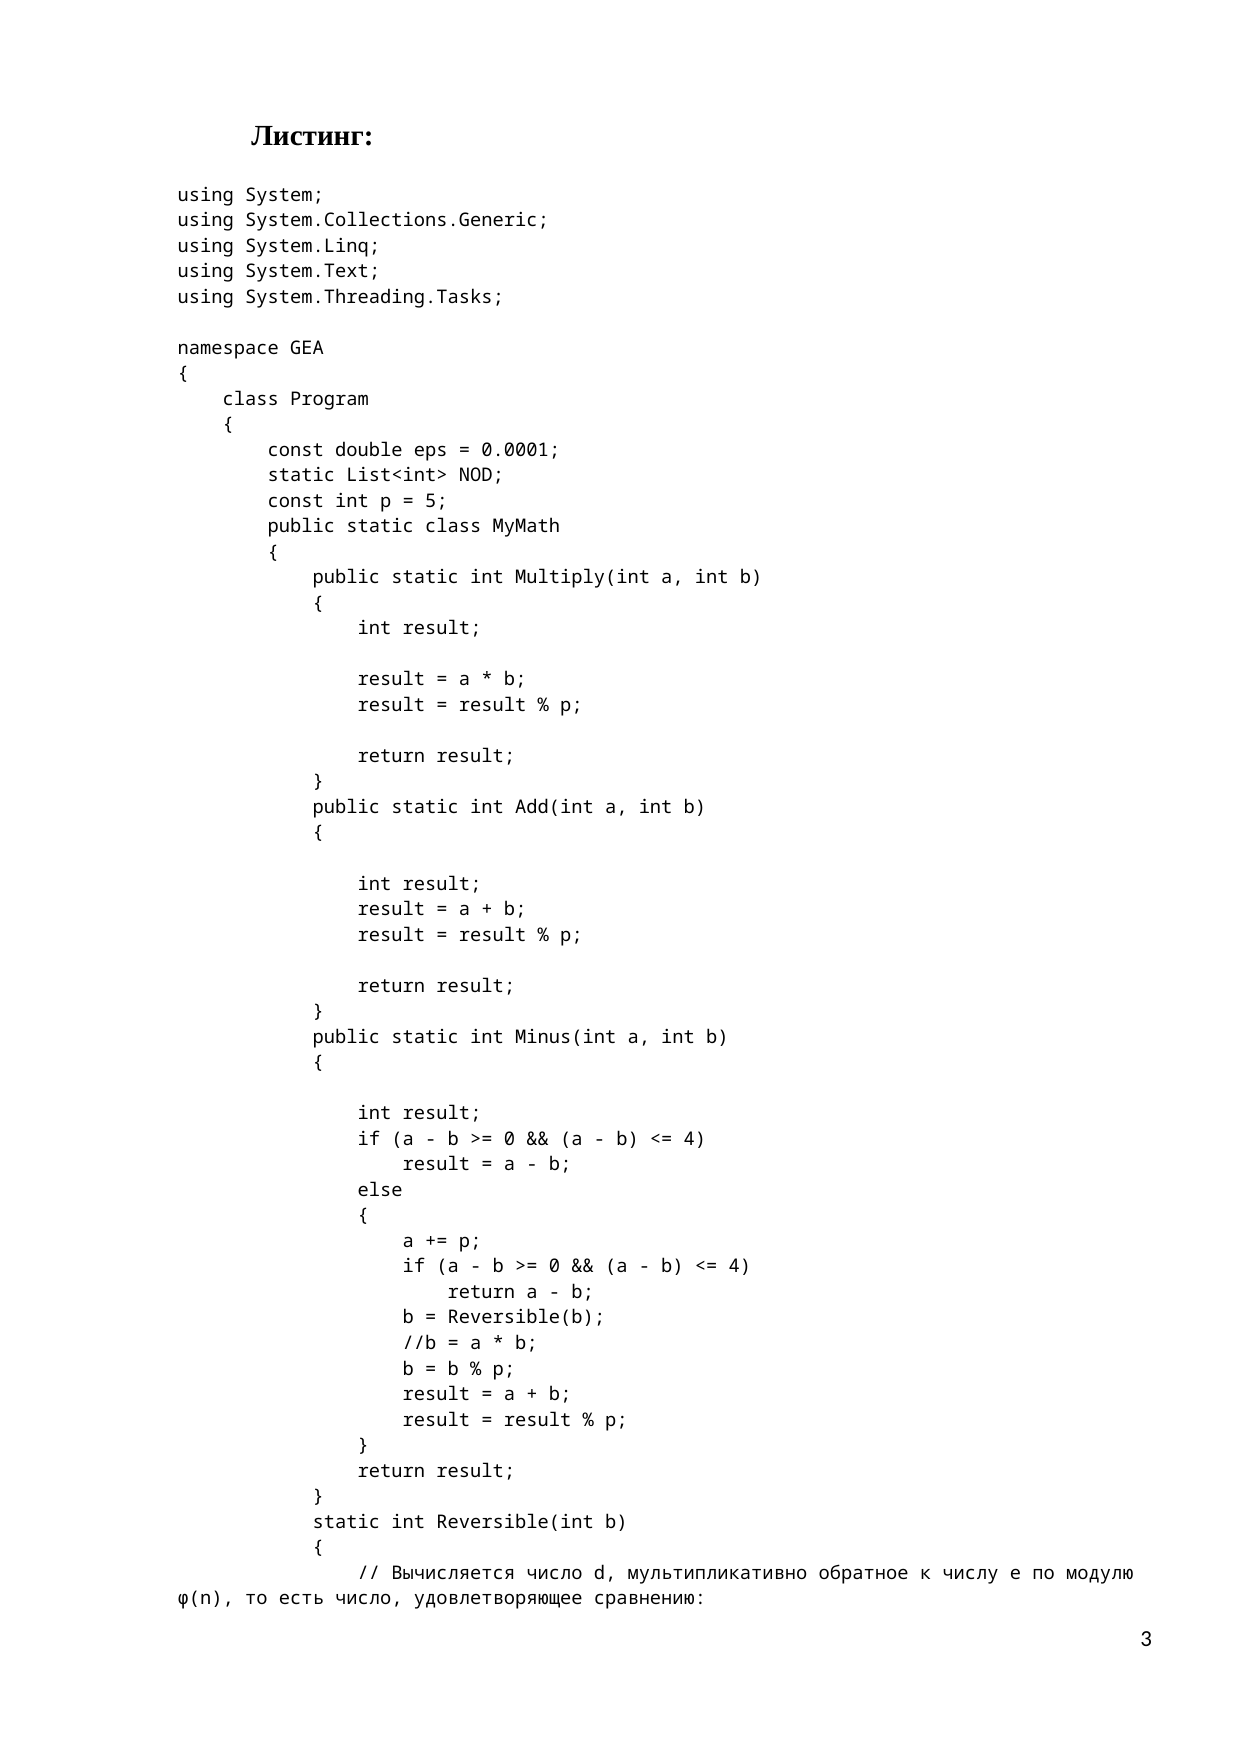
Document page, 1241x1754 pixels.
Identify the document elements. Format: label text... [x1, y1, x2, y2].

text result = a * b; [177, 666, 1152, 691]
text using System.Threading.Tasks; [177, 283, 1152, 308]
text return result; [177, 742, 1152, 768]
text } [177, 768, 1152, 793]
text return result; [177, 972, 1152, 997]
text public static class MyMath [177, 513, 1152, 538]
text result = a + b; [177, 895, 1152, 921]
text if (a - b >= 0 && (a - b) <= 4) [177, 1125, 1152, 1151]
text result = a - b; [177, 1151, 1152, 1176]
text const double eps = 0.0001; [177, 436, 1152, 462]
text using System.Collections.Generic; [177, 206, 1152, 232]
text { [177, 819, 1152, 844]
text int result; [177, 1099, 1152, 1125]
text b = Reversible(b); [177, 1304, 1152, 1329]
text public static int Add(int a, int b) [177, 793, 1152, 819]
text result = a + b; [177, 1380, 1152, 1406]
text { [177, 1533, 1152, 1559]
text { [177, 1202, 1152, 1227]
text } [177, 997, 1152, 1023]
text int result; [177, 615, 1152, 640]
text const int p = 5; [177, 487, 1152, 513]
text static List<int> NOD; [177, 462, 1152, 487]
text //b = a * b; [177, 1329, 1152, 1355]
text } [177, 1431, 1152, 1457]
text Листинг: [177, 118, 1152, 152]
text if (a - b >= 0 && (a - b) <= 4) [177, 1253, 1152, 1278]
text using System; [177, 181, 1152, 206]
text using System.Text; [177, 257, 1152, 283]
text return result; [177, 1457, 1152, 1482]
text class Program [177, 385, 1152, 411]
text } [177, 1482, 1152, 1508]
text { [177, 538, 1152, 564]
text { [177, 1048, 1152, 1074]
text static int Reversible(int b) [177, 1508, 1152, 1533]
text result = result % p; [177, 921, 1152, 946]
text public static int Multiply(int a, int b) [177, 564, 1152, 589]
text int result; [177, 870, 1152, 895]
text // Вычисляется число d, мультипликативно обратное к числу e по модулю φ(n), то есть число, удовлетворяющее сравнению: [177, 1559, 1152, 1610]
text { [177, 411, 1152, 436]
text using System.Linq; [177, 232, 1152, 257]
text else [177, 1176, 1152, 1202]
text result = result % p; [177, 691, 1152, 717]
text result = result % p; [177, 1406, 1152, 1431]
text public static int Minus(int a, int b) [177, 1023, 1152, 1048]
text { [177, 589, 1152, 615]
text return a - b; [177, 1278, 1152, 1304]
text a += p; [177, 1227, 1152, 1253]
text { [177, 359, 1152, 385]
text namespace GEA [177, 334, 1152, 359]
text b = b % p; [177, 1355, 1152, 1380]
